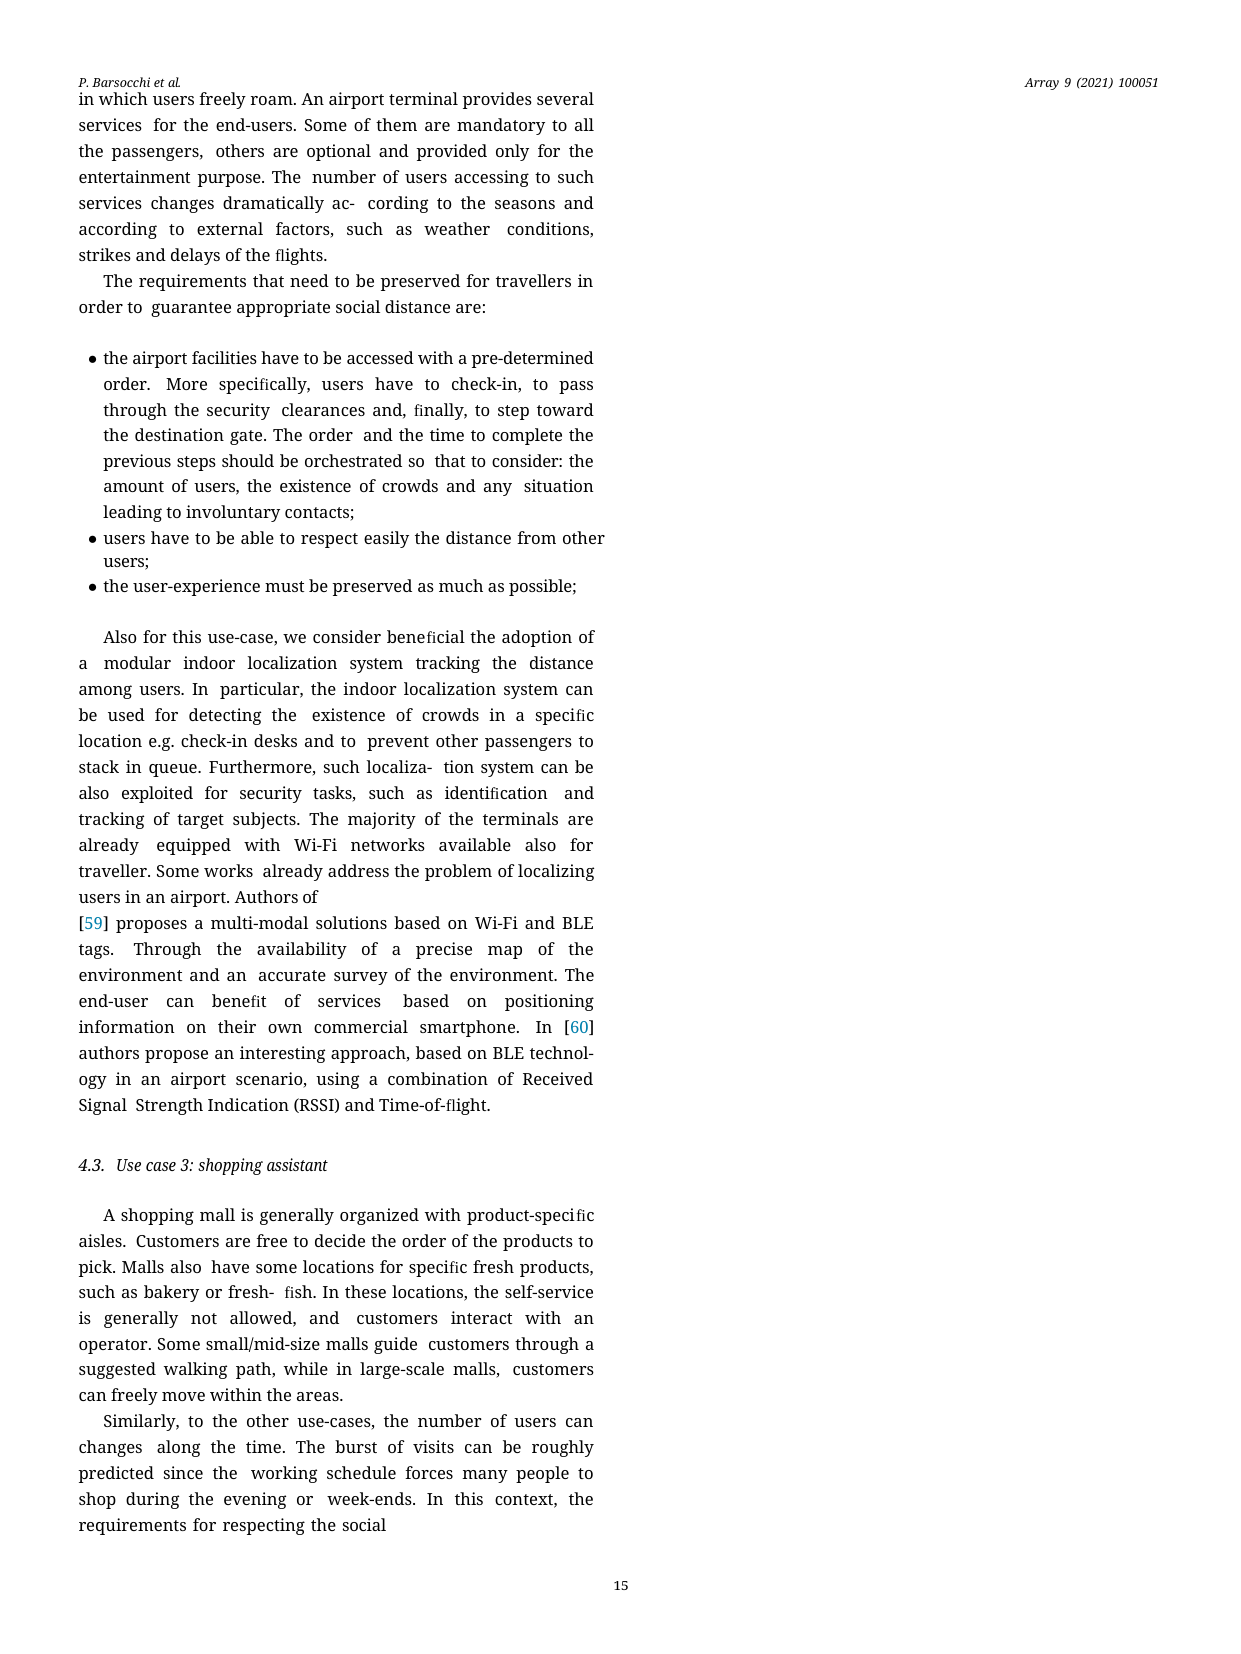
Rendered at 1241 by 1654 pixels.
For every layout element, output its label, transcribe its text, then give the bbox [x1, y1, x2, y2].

list the airport facilities have to be accessed with a pre-determined order. More specifically, users have to check-in, to pass through the security clearances and, finally, to step toward the destination gate. The order and the time to complete the previous steps should be orchestrated so that to consider: the amount of users, the existence of crowds and any situation leading to involuntary contacts; [87, 347, 594, 523]
text The requirements that need to be preserved for travellers in order to guarantee appropriate social distance are: [78, 270, 594, 318]
text Similarly, to the other use-cases, the number of users can changes along the time. The burst of visits can be roughly predicted since the working schedule forces many people to shop during the evening or week-ends. In this context, the requirements for respecting the social [78, 1410, 594, 1537]
text [59] proposes a multi-modal solutions based on Wi-Fi and BLE tags. Through the availability of a precise map of the environment and an accurate survey of the environment. The end-user can benefit of services based on positioning information on their own commercial smartphone. In [60] authors propose an interesting approach, based on BLE technol- ogy in an airport scenario, using a combination of Received Signal Strength Indication (RSSI) and Time-of-flight. [78, 912, 594, 1117]
list the user-experience must be preserved as much as possible; [87, 574, 606, 597]
list users have to be able to respect easily the distance from other users; [87, 527, 606, 572]
text A shopping mall is generally organized with product-specific aisles. Customers are free to decide the order of the products to pick. Malls also have some locations for specific fresh products, such as bakery or fresh- fish. In these locations, the self-service is generally not allowed, and customers interact with an operator. Some small/mid-size malls guide customers through a suggested walking path, while in large-scale malls, customers can freely move within the areas. [78, 1204, 594, 1406]
picture [85, 917, 92, 923]
text in which users freely roam. An airport terminal provides several services for the end-users. Some of them are mandatory to all the passengers, others are optional and provided only for the entertainment purpose. The number of users accessing to such services changes dramatically ac- cording to the seasons and according to external factors, such as weather conditions, strikes and delays of the flights. [78, 87, 594, 266]
list Use case 3: shopping assistant [78, 1153, 606, 1176]
text Also for this use-case, we consider beneficial the adoption of a modular indoor localization system tracking the distance among users. In particular, the indoor localization system can be used for detecting the existence of crowds in a specific location e.g. check-in desks and to prevent other passengers to stack in queue. Furthermore, such localiza- tion system can be also exploited for security tasks, such as identification and tracking of target subjects. The majority of the terminals are already equipped with Wi-Fi networks available also for traveller. Some works already address the problem of localizing users in an airport. Authors of [78, 625, 594, 908]
